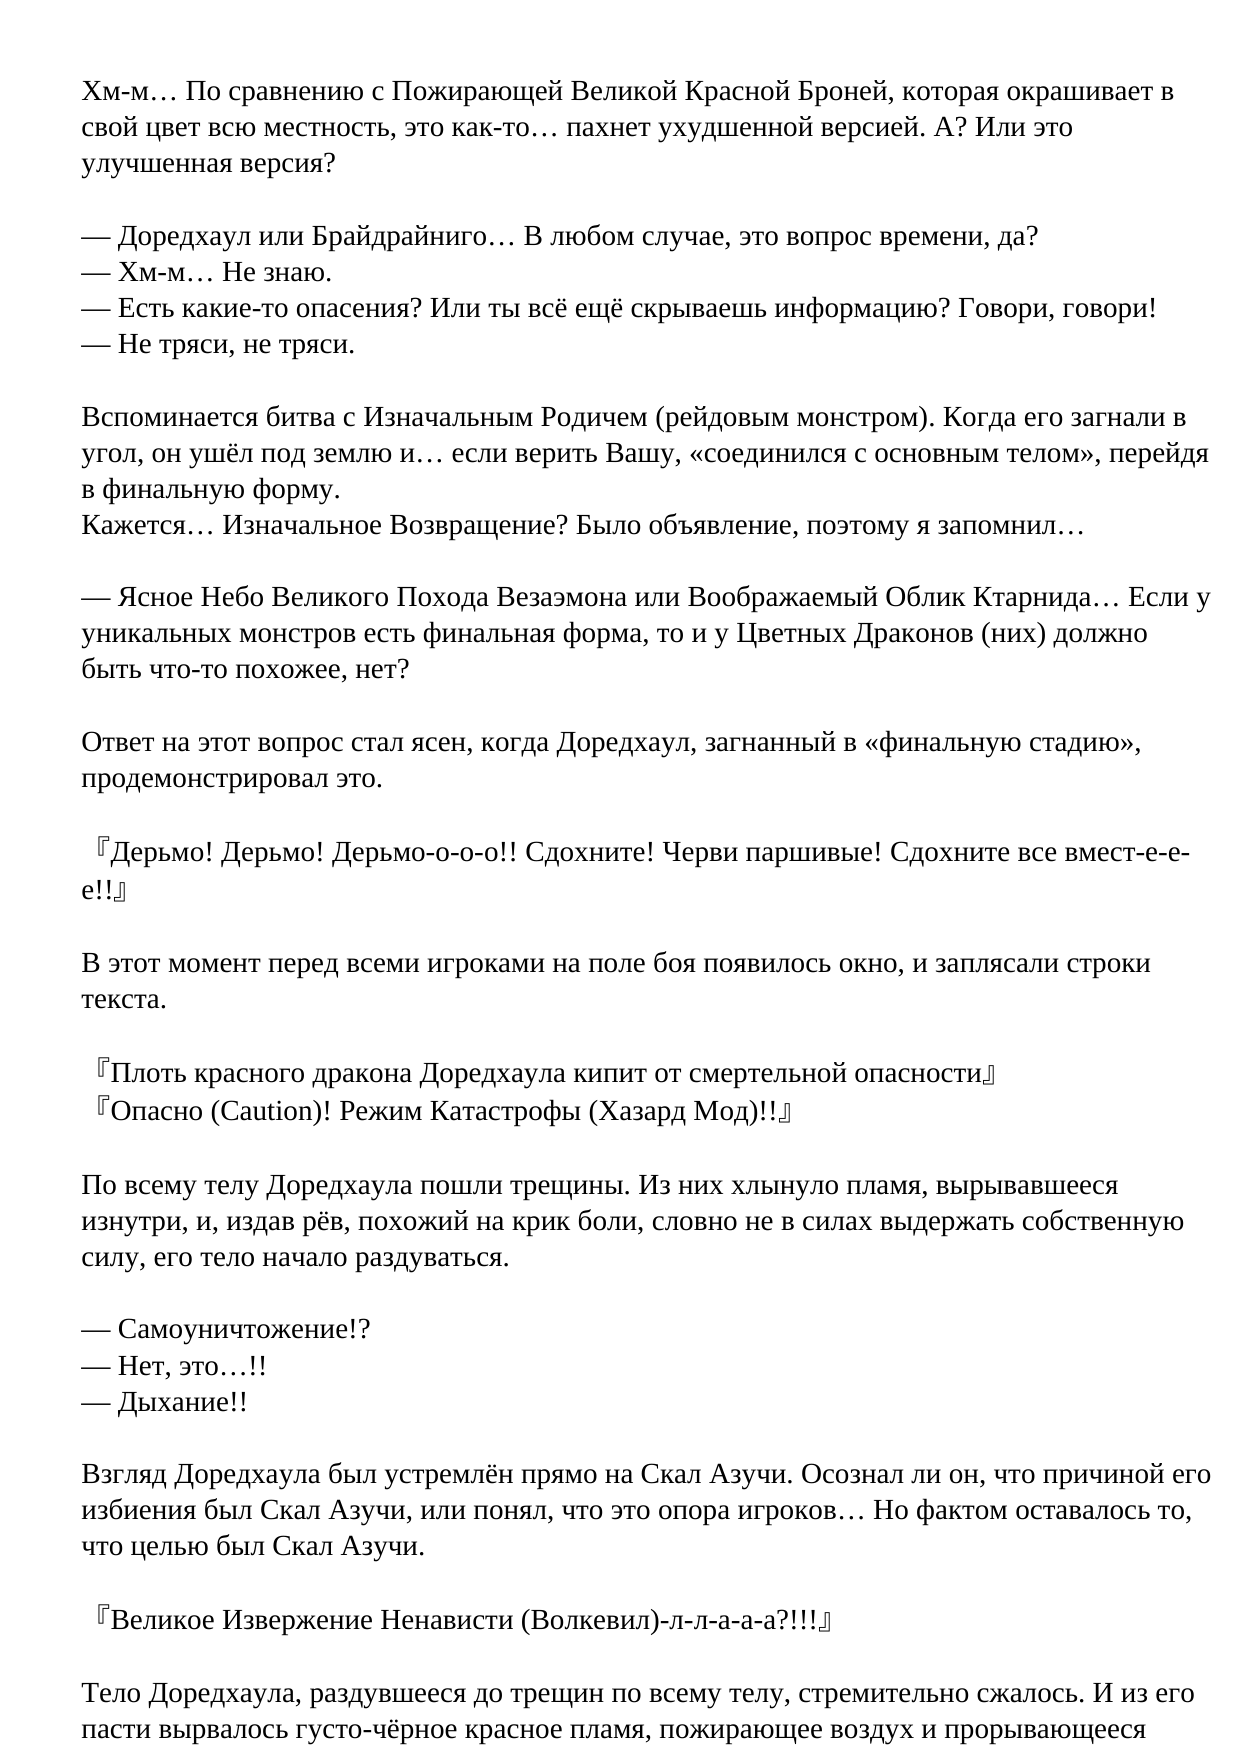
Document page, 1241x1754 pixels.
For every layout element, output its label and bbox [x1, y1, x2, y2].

text [81, 37, 1215, 1745]
